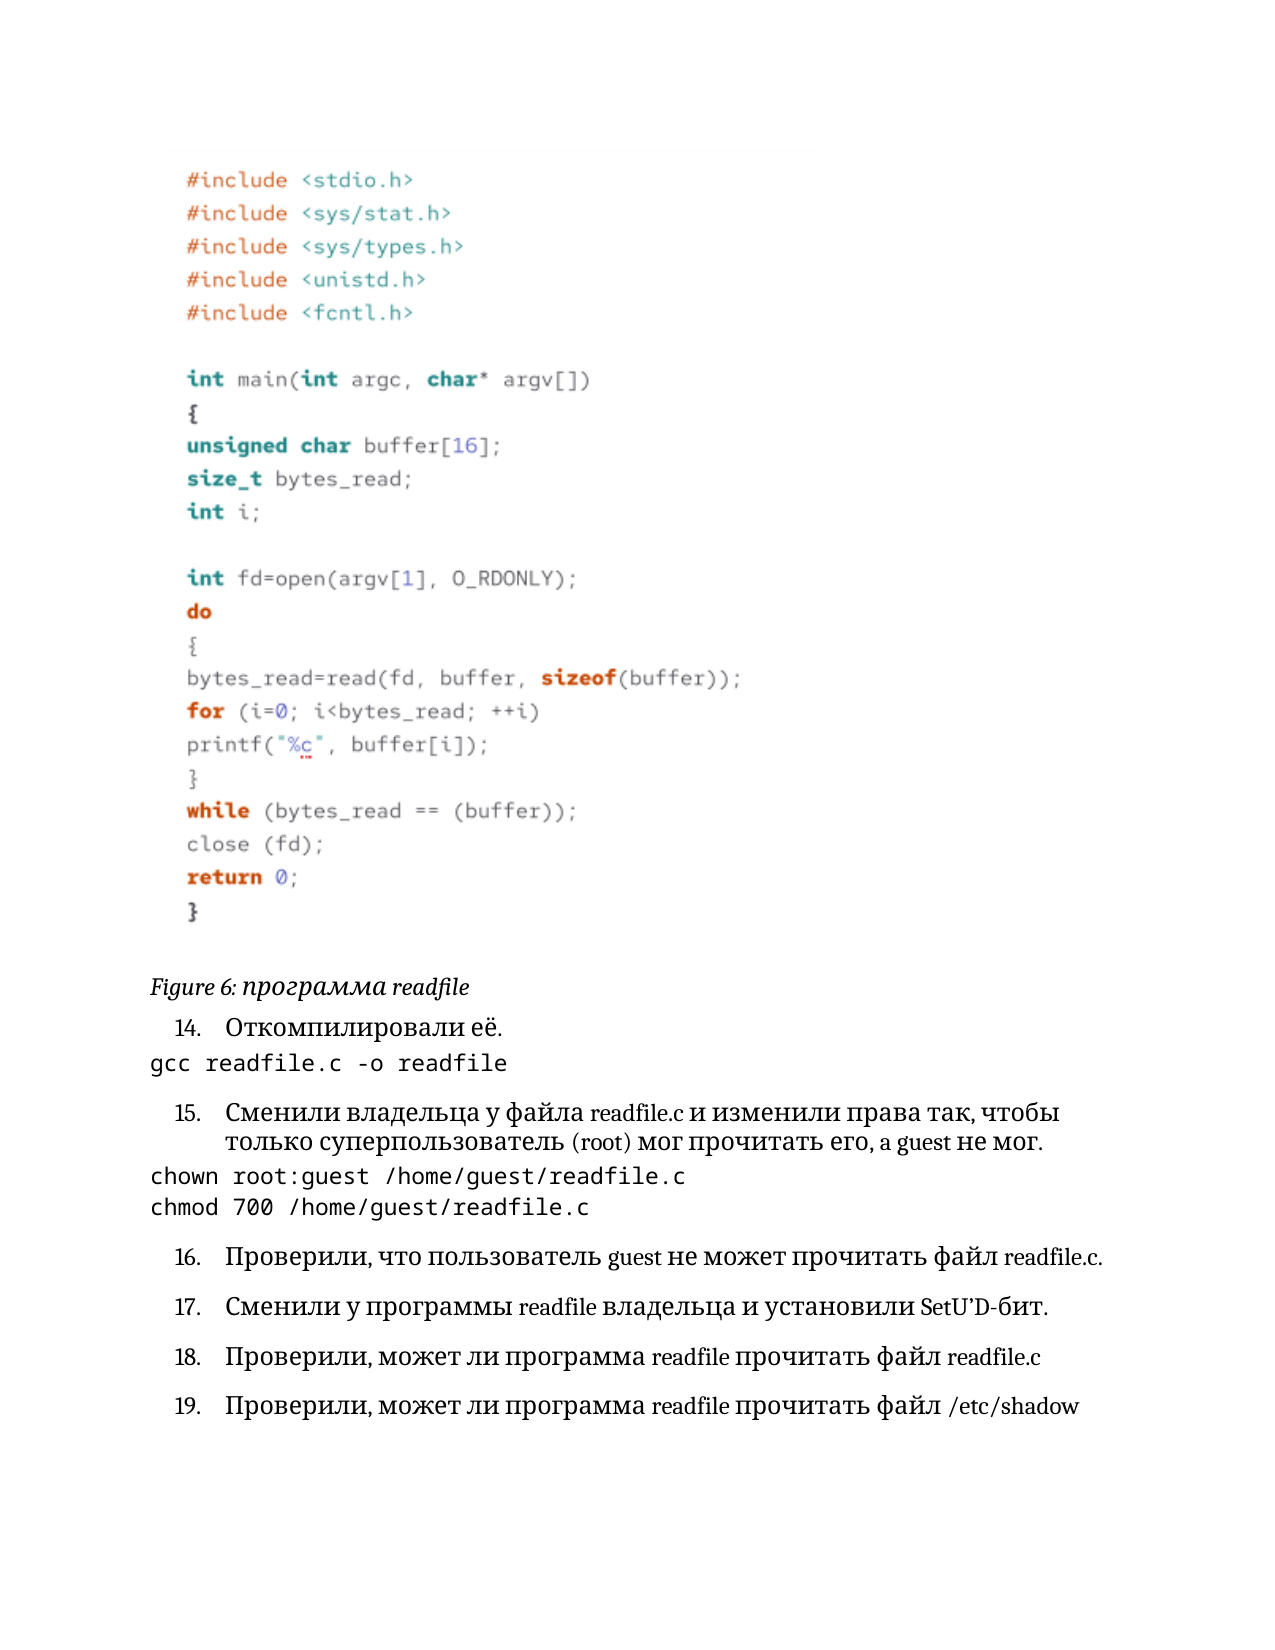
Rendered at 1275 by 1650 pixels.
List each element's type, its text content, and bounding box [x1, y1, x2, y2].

list Сменили у программы readfile владельца и установили SetU’D-бит. [175, 1293, 1125, 1322]
list Проверили, что пользователь guest не может прочитать файл readfile.c. [175, 1243, 1125, 1272]
list Откомпилировали её. [175, 1014, 1125, 1043]
list Сменили владельца у файла readfile.c и изменили права так, чтобы только суперпользователь (root) мог прочитать его, a guest не мог. [175, 1099, 1125, 1156]
picture [168, 150, 818, 952]
text gcc readfile.c -o readfile [150, 1047, 1125, 1078]
text Figure 6: программа readfile [150, 973, 1125, 1002]
list Проверили, может ли программа readfile прочитать файл readfile.c [175, 1342, 1125, 1371]
list Проверили, может ли программа readfile прочитать файл /etc/shadow [175, 1392, 1125, 1421]
text chown root:guest /home/guest/readfile.c chmod 700 /home/guest/readfile.c [150, 1160, 1125, 1222]
